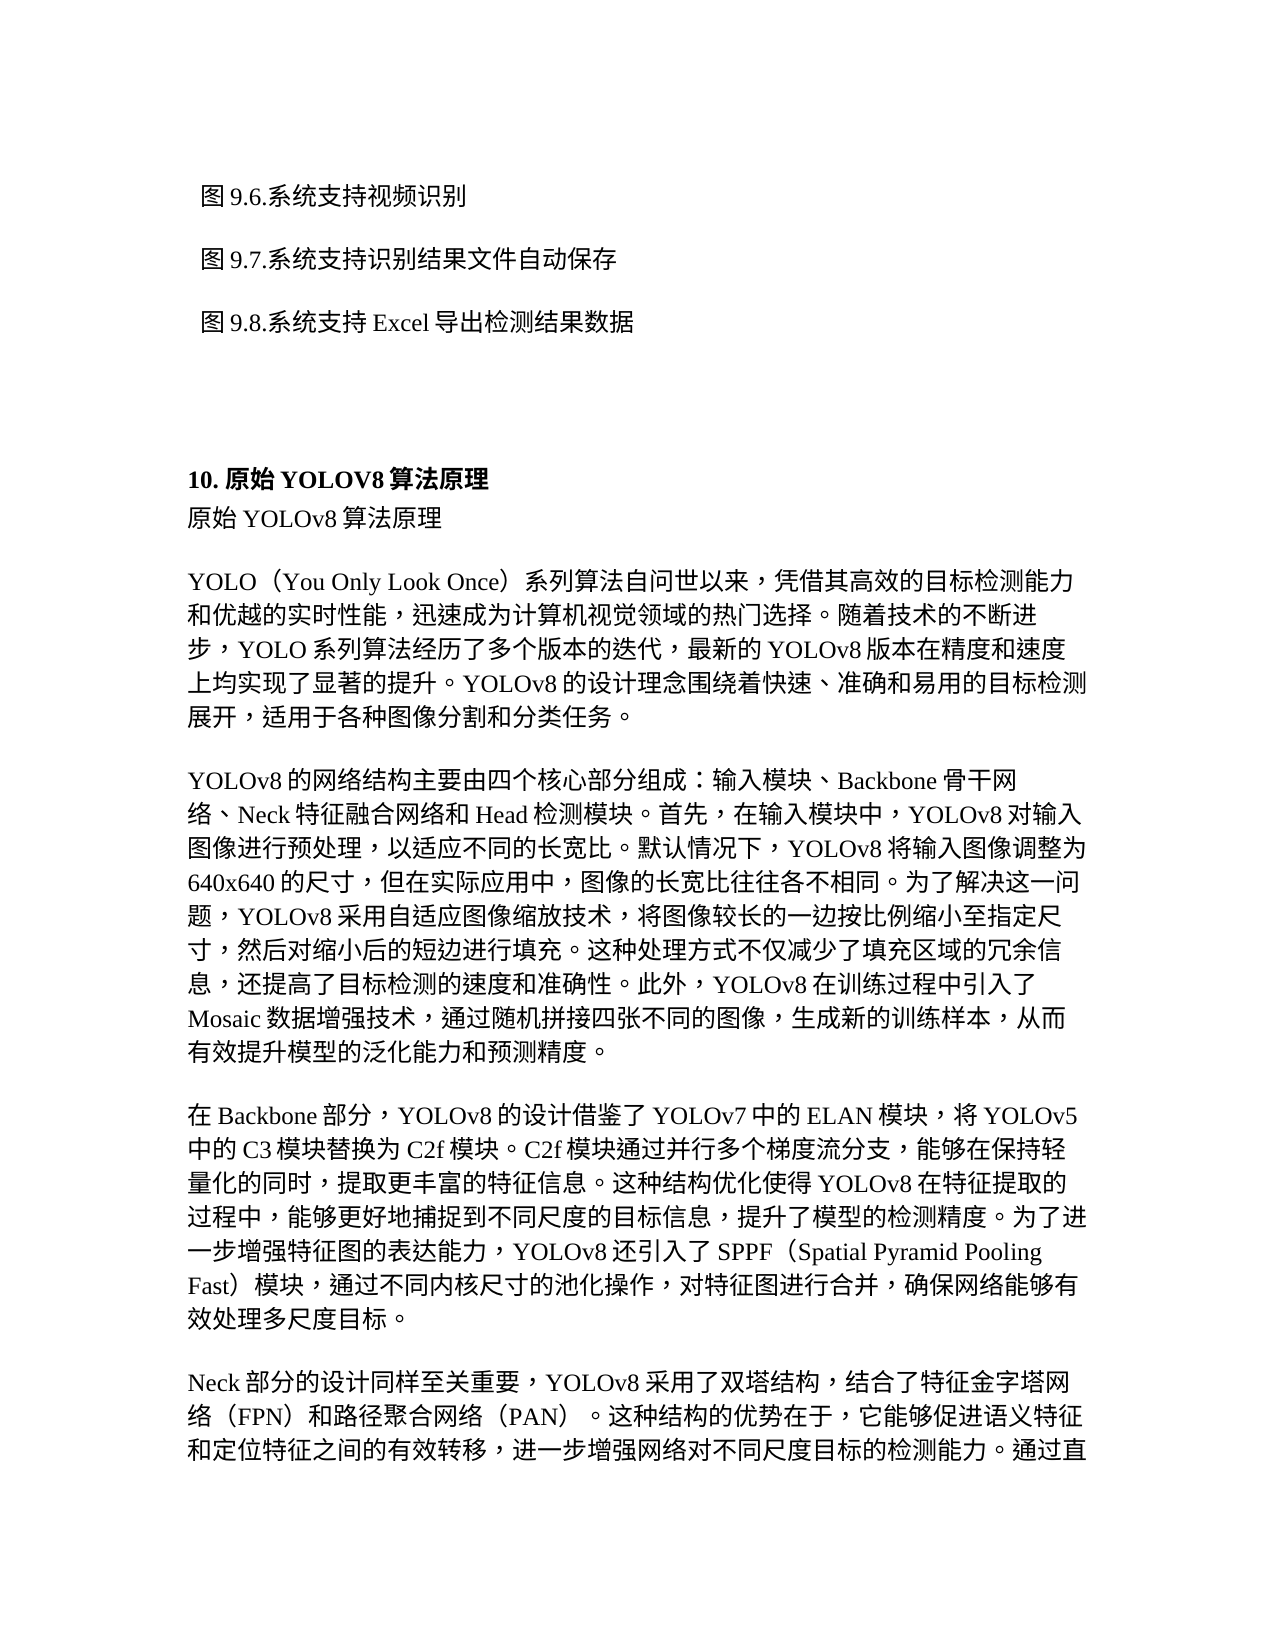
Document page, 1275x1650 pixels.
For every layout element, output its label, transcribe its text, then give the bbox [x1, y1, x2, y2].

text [187, 501, 1087, 1467]
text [187, 150, 1087, 338]
subtitle 10. 原始YOLOV8算法原理 [187, 461, 1087, 495]
